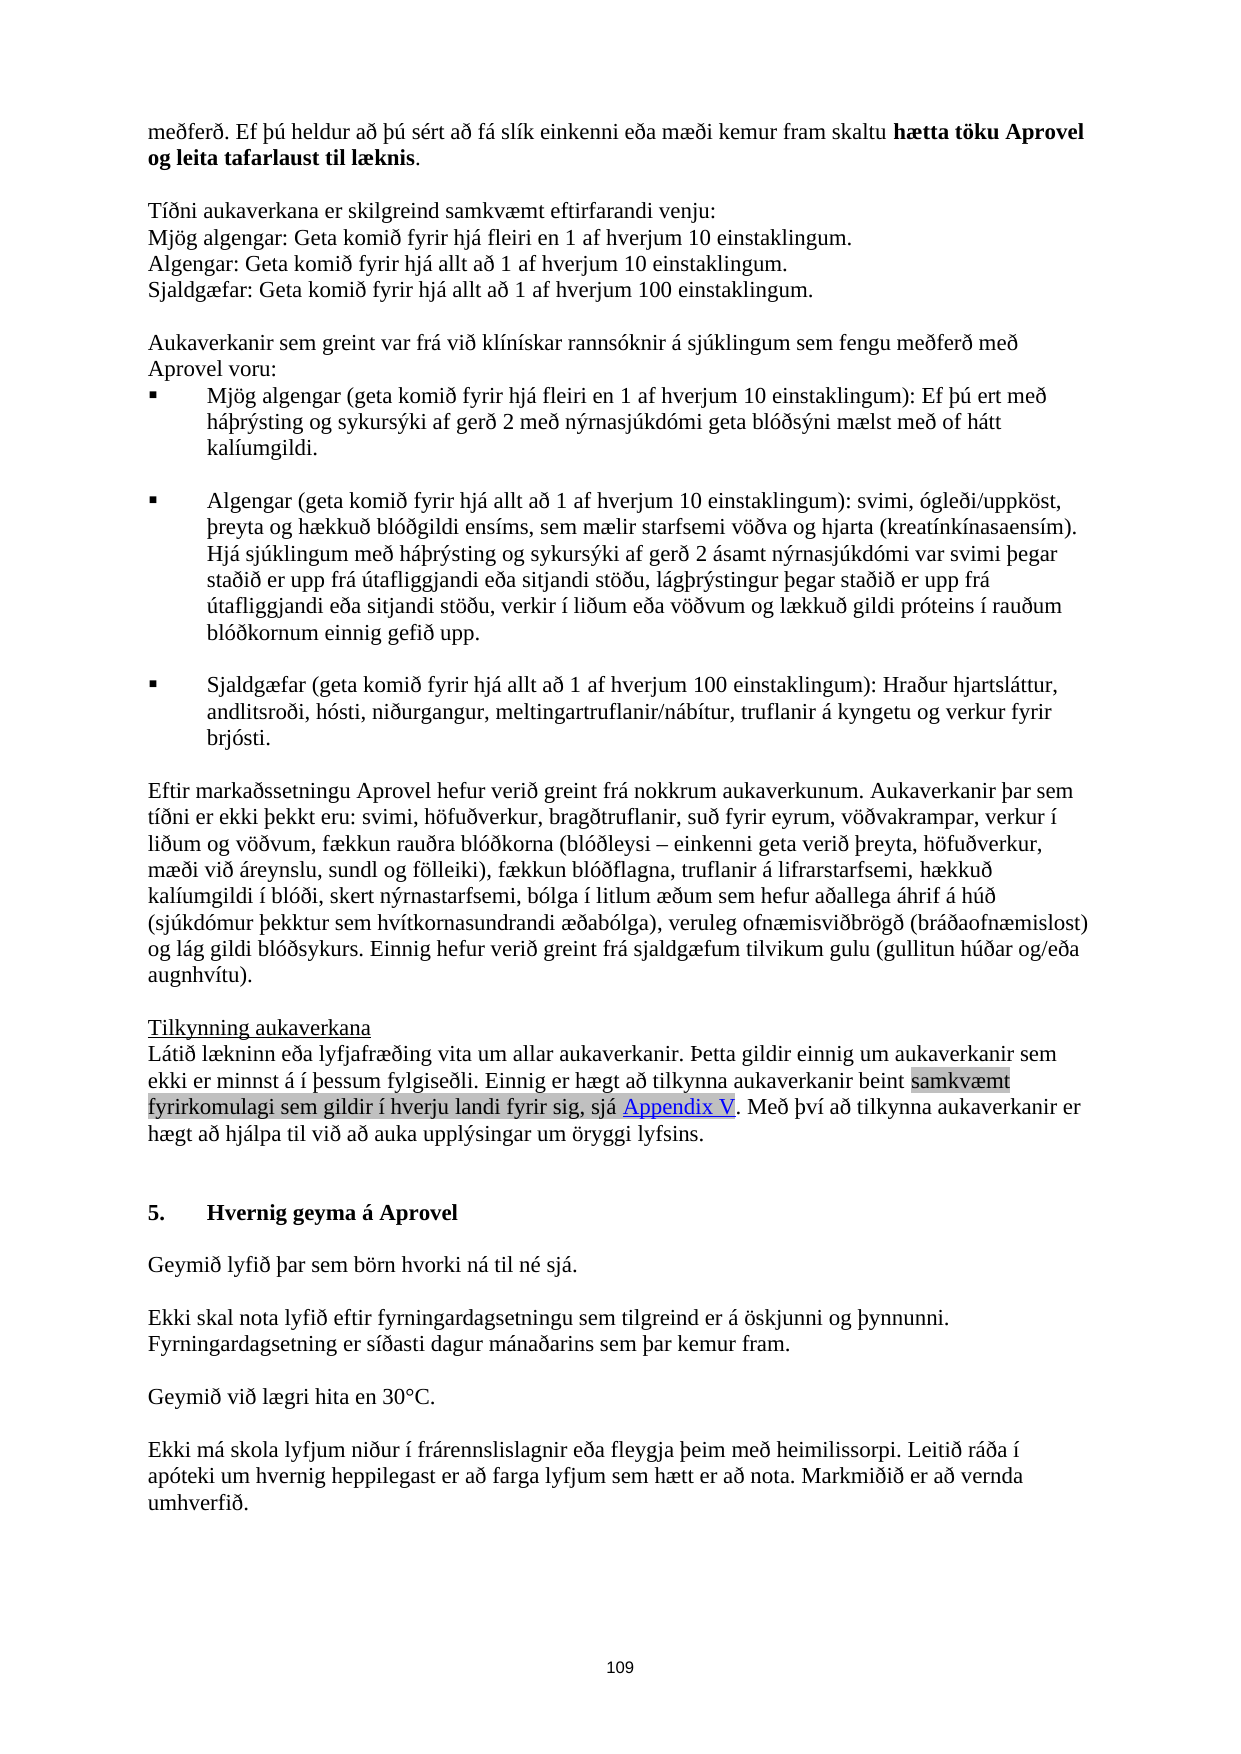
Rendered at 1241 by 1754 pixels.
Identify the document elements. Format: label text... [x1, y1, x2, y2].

list Mjög algengar (geta komið fyrir hjá fleiri en 1 af hverjum 10 einstaklingum): Ef þú ert með háþrýsting og sykursýki af gerð 2 með nýrnasjúkdómi geta blóðsýni mælst með of hátt kalíumgildi. [148, 382, 1093, 461]
text Ekki skal nota lyfið eftir fyrningardagsetningu sem tilgreind er á öskjunni og þynnunni. Fyrningardagsetning er síðasti dagur mánaðarins sem þar kemur fram. [148, 1304, 1093, 1357]
text Aukaverkanir sem greint var frá við klínískar rannsóknir á sjúklingum sem fengu meðferð með Aprovel voru: [148, 329, 1093, 382]
list Algengar (geta komið fyrir hjá allt að 1 af hverjum 10 einstaklingum): svimi, ógleði/uppköst, þreyta og hækkuð blóðgildi ensíms, sem mælir starfsemi vöðva og hjarta (kreatínkínasaensím). Hjá sjúklingum með háþrýsting og sykursýki af gerð 2 ásamt nýrnasjúkdómi var svimi þegar staðið er upp frá útafliggjandi eða sitjandi stöðu, lágþrýstingur þegar staðið er upp frá útafliggjandi eða sitjandi stöðu, verkir í liðum eða vöðvum og lækkuð gildi próteins í rauðum blóðkornum einnig gefið upp. [148, 487, 1093, 645]
text Algengar: Geta komið fyrir hjá allt að 1 af hverjum 10 einstaklingum. [148, 250, 1093, 276]
list Sjaldgæfar (geta komið fyrir hjá allt að 1 af hverjum 100 einstaklingum): Hraður hjartsláttur, andlitsroði, hósti, niðurgangur, meltingartruflanir/nábítur, truflanir á kyngetu og verkur fyrir brjósti. [148, 672, 1093, 751]
text Geymið við lægri hita en 30°C. [148, 1383, 1093, 1409]
text Tíðni aukaverkana er skilgreind samkvæmt eftirfarandi venju: [148, 197, 1093, 223]
text Tilkynning aukaverkana [148, 1014, 1093, 1041]
text Geymið lyfið þar sem börn hvorki ná til né sjá. [148, 1251, 1093, 1278]
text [148, 118, 1093, 171]
subtitle 5. Hvernig geyma á Aprovel [148, 1199, 1093, 1225]
text Látið lækninn eða lyfjafræðing vita um allar aukaverkanir. Þetta gildir einnig um aukaverkanir sem ekki er minnst á í þessum fylgiseðli. Einnig er hægt að tilkynna aukaverkanir beint samkvæmt fyrirkomulagi sem gildir í hverju landi fyrir sig, sjá Appendix V. Með því að tilkynna aukaverkanir er hægt að hjálpa til við að auka upplýsingar um öryggi lyfsins. [148, 1041, 1093, 1146]
text Eftir markaðssetningu Aprovel hefur verið greint frá nokkrum aukaverkunum. Aukaverkanir þar sem tíðni er ekki þekkt eru: svimi, höfuðverkur, bragðtruflanir, suð fyrir eyrum, vöðvakrampar, verkur í liðum og vöðvum, fækkun rauðra blóðkorna (blóðleysi – einkenni geta verið þreyta, höfuðverkur, mæði við áreynslu, sundl og fölleiki), fækkun blóðflagna, truflanir á lifrarstarfsemi, hækkuð kalíumgildi í blóði, skert nýrnastarfsemi, bólga í litlum æðum sem hefur aðallega áhrif á húð (sjúkdómur þekktur sem hvítkornasundrandi æðabólga), veruleg ofnæmisviðbrögð (bráðaofnæmislost) og lág gildi blóðsykurs. Einnig hefur verið greint frá sjaldgæfum tilvikum gulu (gullitun húðar og/eða augnhvítu). [148, 777, 1093, 988]
text Sjaldgæfar: Geta komið fyrir hjá allt að 1 af hverjum 100 einstaklingum. [148, 276, 1093, 303]
text Ekki má skola lyfjum niður í frárennslislagnir eða fleygja þeim með heimilissorpi. Leitið ráða í apóteki um hvernig heppilegast er að farga lyfjum sem hætt er að nota. Markmiðið er að vernda umhverfið. [148, 1436, 1093, 1515]
text Mjög algengar: Geta komið fyrir hjá fleiri en 1 af hverjum 10 einstaklingum. [148, 223, 1093, 250]
